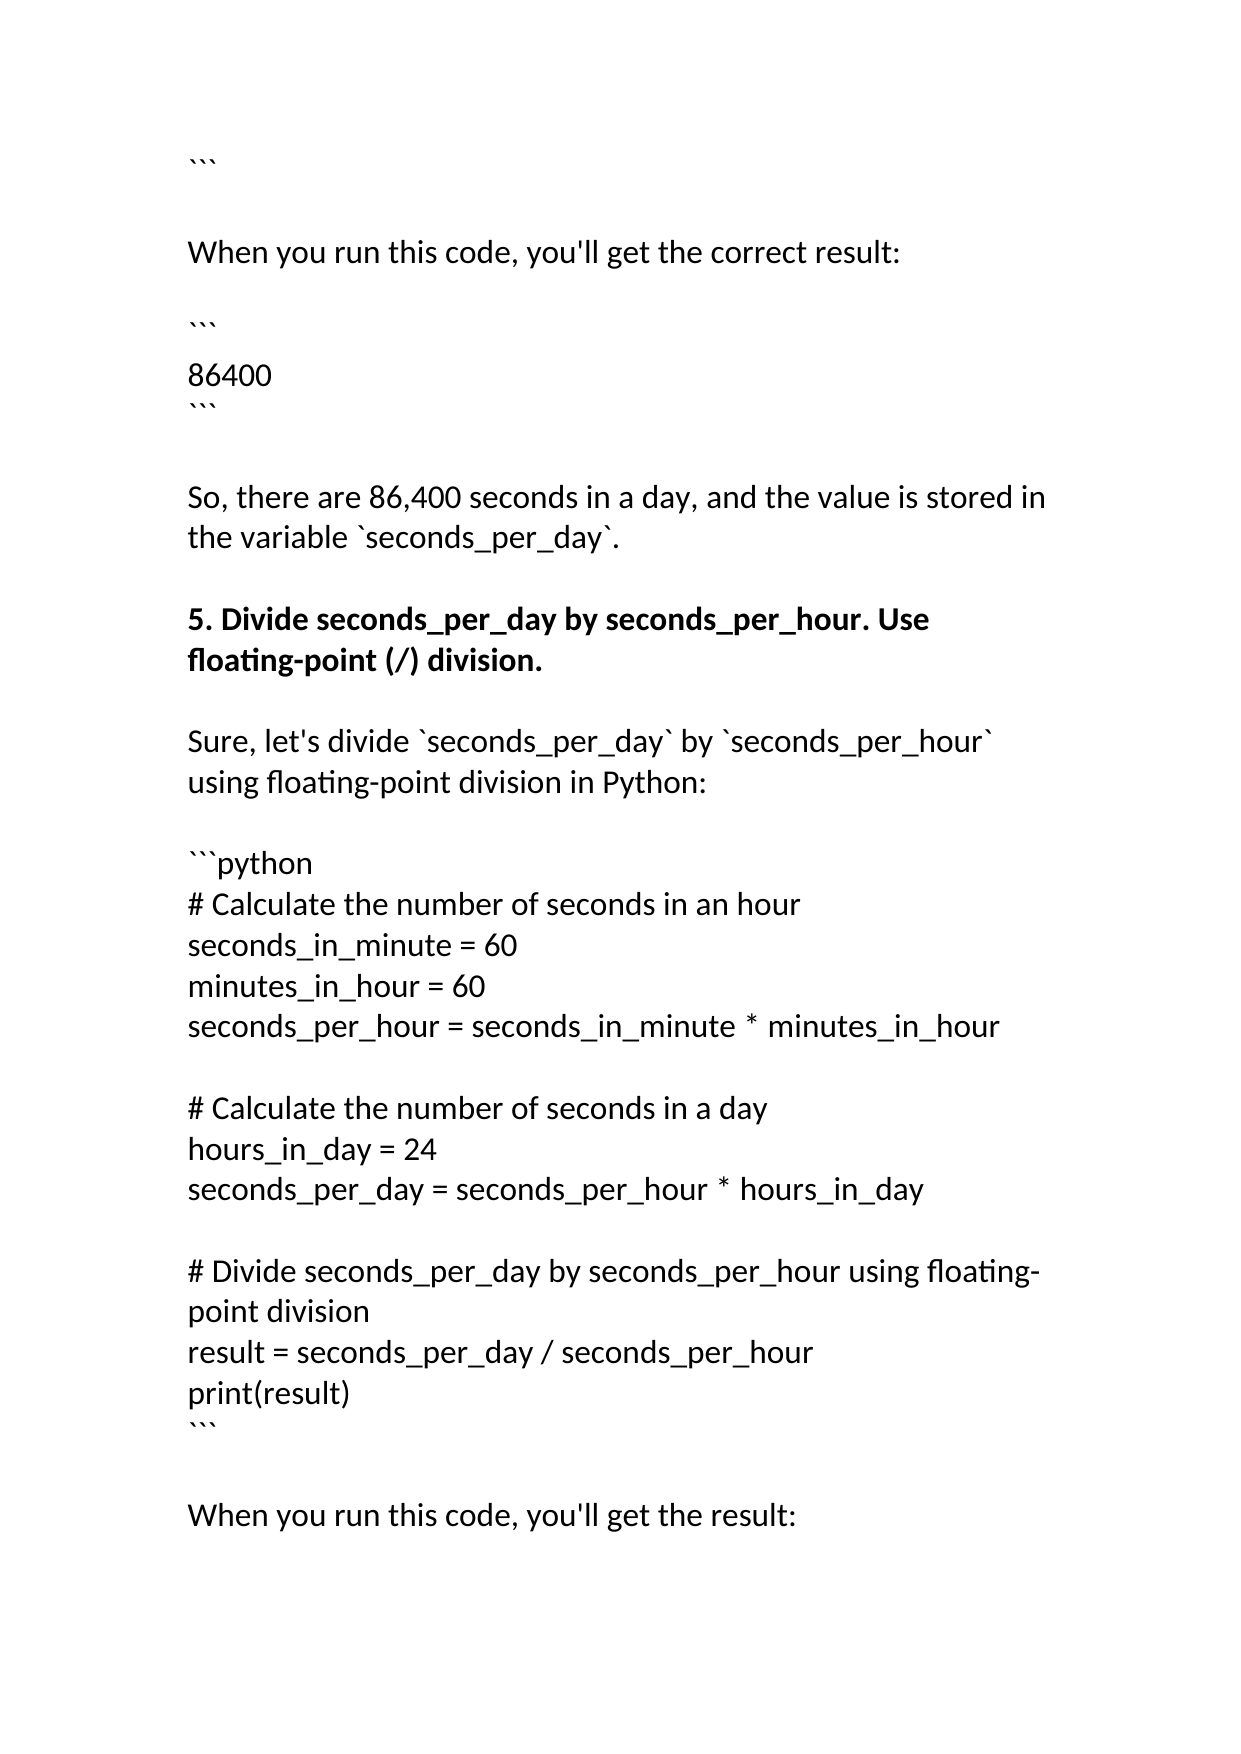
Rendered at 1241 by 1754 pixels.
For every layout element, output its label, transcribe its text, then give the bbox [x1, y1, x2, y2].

list So, there are 86,400 seconds in a day, and the value is stored in the variable `seconds_per_day`. [187, 476, 1053, 557]
list ``` [187, 1413, 1053, 1453]
list result = seconds_per_day / seconds_per_hour [187, 1331, 1053, 1372]
list When you run this code, you'll get the correct result: [187, 231, 1053, 272]
list print(result) [187, 1372, 1053, 1413]
list seconds_per_day = seconds_per_hour * hours_in_day [187, 1168, 1053, 1209]
list seconds_in_minute = 60 [187, 924, 1053, 964]
list When you run this code, you'll get the result: [187, 1494, 1053, 1535]
list seconds_per_hour = seconds_in_minute * minutes_in_hour [187, 1005, 1053, 1046]
list minutes_in_hour = 60 [187, 964, 1053, 1005]
list hours_in_day = 24 [187, 1127, 1053, 1168]
list Divide seconds_per_day by seconds_per_hour. Use floating-point (/) division. [187, 598, 1053, 679]
list ```python [187, 842, 1053, 883]
list Sure, let's divide `seconds_per_day` by `seconds_per_hour` using floating-point division in Python: [187, 720, 1053, 802]
list # Calculate the number of seconds in a day [187, 1087, 1053, 1127]
list ``` [187, 313, 1053, 354]
list # Divide seconds_per_day by seconds_per_hour using floating-point division [187, 1250, 1053, 1331]
list # Calculate the number of seconds in an hour [187, 883, 1053, 924]
list ``` [187, 150, 1053, 191]
list 86400 [187, 354, 1053, 394]
list ``` [187, 394, 1053, 435]
